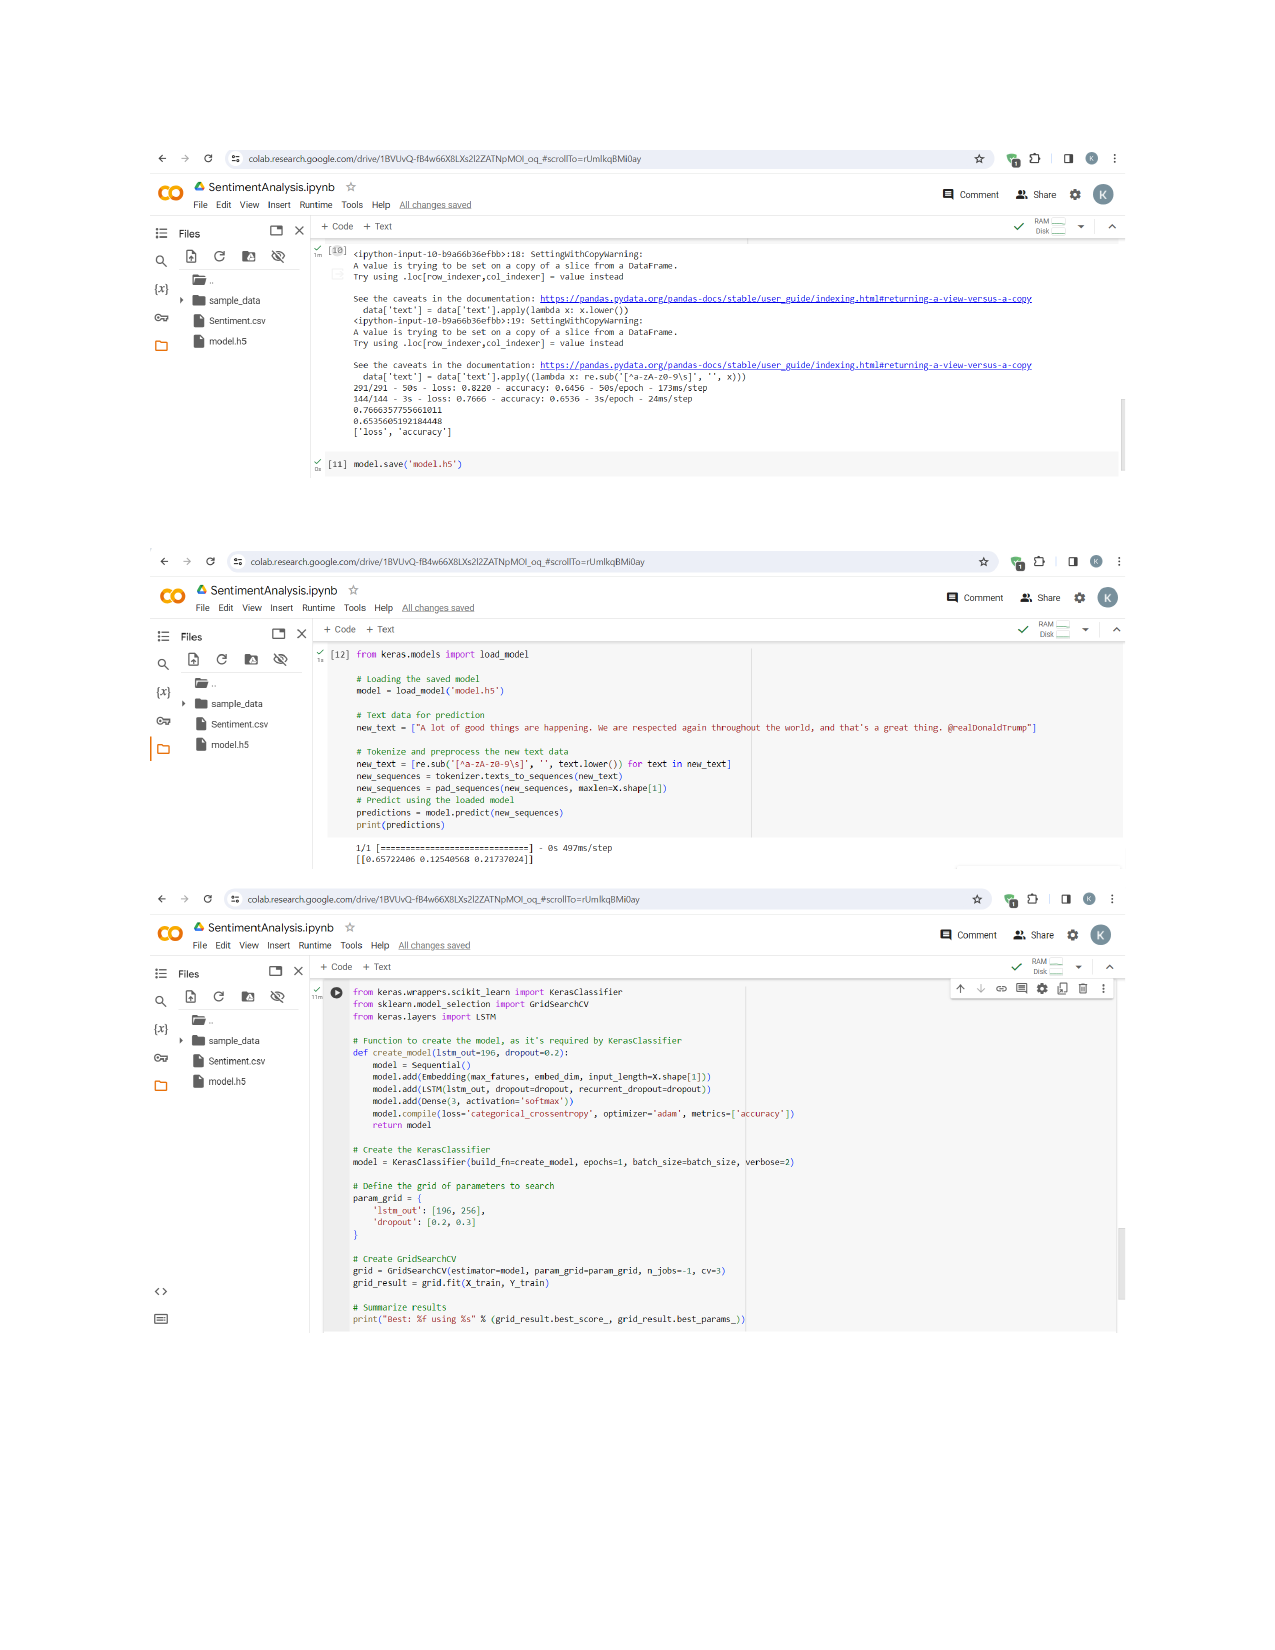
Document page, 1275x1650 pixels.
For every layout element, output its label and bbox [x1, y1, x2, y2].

picture [150, 150, 1125, 478]
picture [150, 887, 1125, 1333]
picture [150, 548, 1125, 869]
